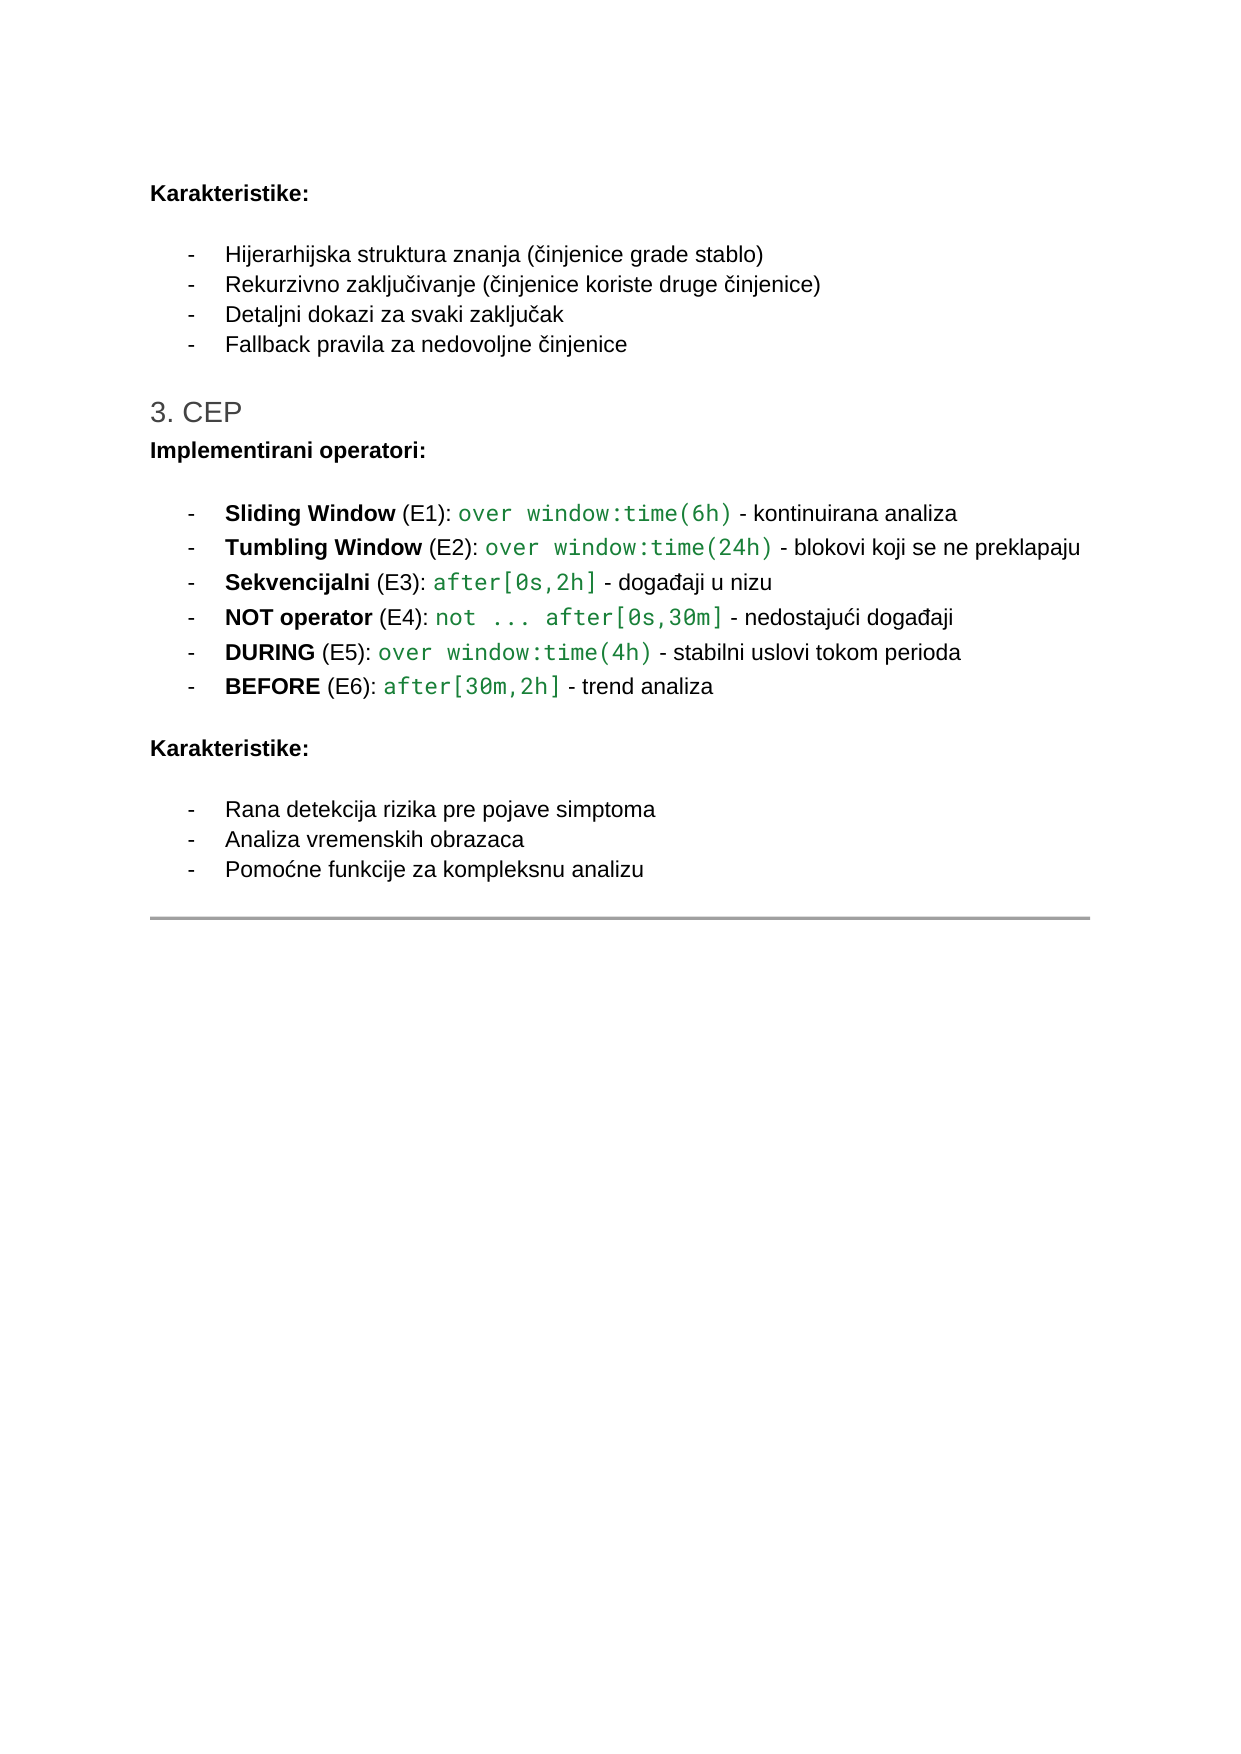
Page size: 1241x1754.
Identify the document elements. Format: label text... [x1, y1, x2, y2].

list Analiza vremenskih obrazaca [187, 826, 1090, 852]
list Sliding Window (E1): over window:time(6h) - kontinuirana analiza [187, 497, 1090, 527]
text Karakteristike: [150, 180, 1090, 207]
subtitle 3. CEP [150, 395, 1090, 428]
list NOT operator (E4): not ... after[0s,30m] - nedostajući događaji [187, 601, 1090, 631]
list DURING (E5): over window:time(4h) - stabilni uslovi tokom perioda [187, 636, 1090, 666]
list Tumbling Window (E2): over window:time(24h) - blokovi koji se ne preklapaju [187, 532, 1090, 562]
list Pomoćne funkcije za kompleksnu analizu [187, 856, 1090, 883]
list Detaljni dokazi za svaki zaključak [187, 301, 1090, 327]
text Karakteristike: [150, 735, 1090, 762]
text Implementirani operatori: [150, 437, 1090, 463]
list Hijerarhijska struktura znanja (činjenice grade stablo) [187, 241, 1090, 267]
list BEFORE (E6): after[30m,2h] - trend analiza [187, 671, 1090, 701]
list Fallback pravila za nedovoljne činjenice [187, 331, 1090, 358]
list Rana detekcija rizika pre pojave simptoma [187, 796, 1090, 822]
list Sekvencijalni (E3): after[0s,2h] - događaji u nizu [187, 566, 1090, 597]
list Rekurzivno zaključivanje (činjenice koriste druge činjenice) [187, 271, 1090, 297]
